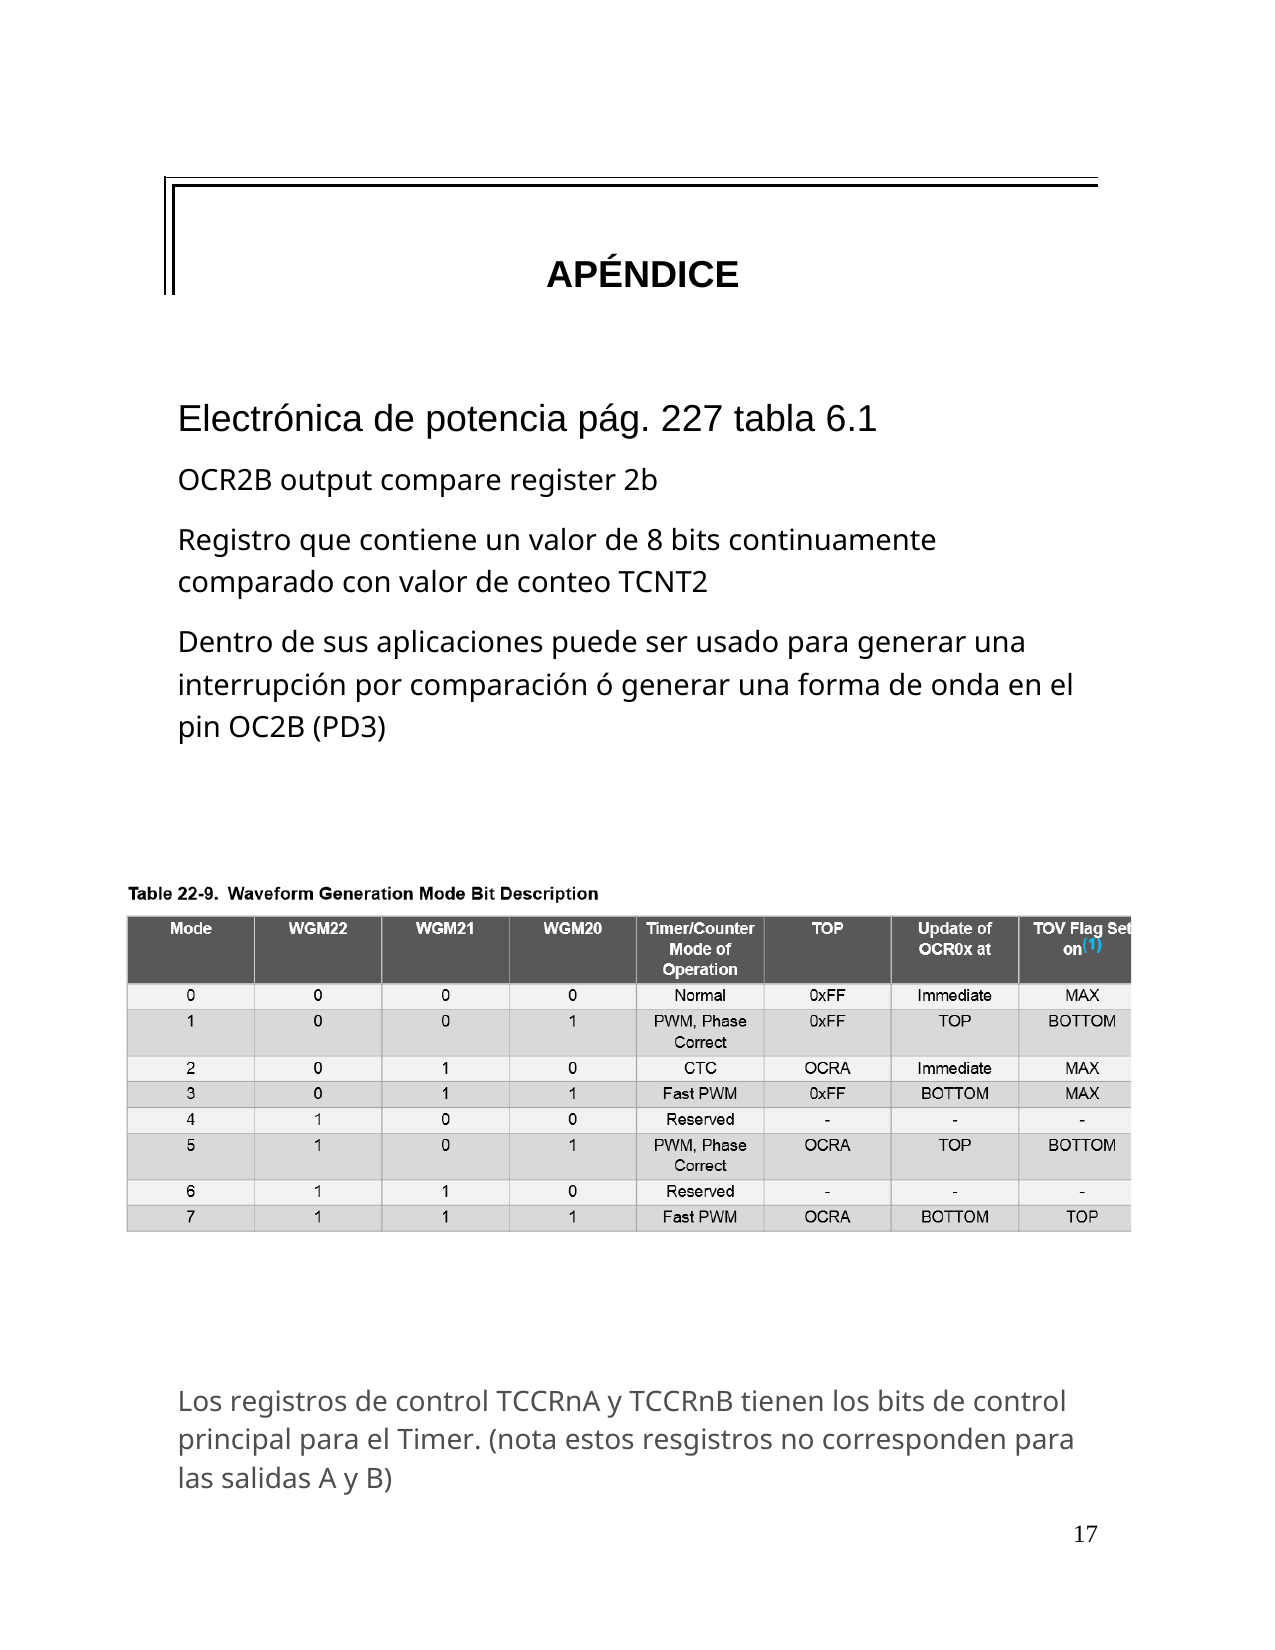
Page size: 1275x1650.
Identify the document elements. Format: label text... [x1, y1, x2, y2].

text APÉNDICE [166, 178, 1098, 295]
text Los registros de control TCCRnA y TCCRnB tienen los bits de control principal para el Timer. (nota estos resgistros no corresponden para las salidas A y B) [177, 1381, 1098, 1496]
text OCR2B output compare register 2b [177, 459, 1098, 499]
text Registro que contiene un valor de 8 bits continuamente comparado con valor de conteo TCNT2 [177, 519, 1098, 601]
text Dentro de sus aplicaciones puede ser usado para generar una interrupción por comparación ó generar una forma de onda en el pin OC2B (PD3) [177, 621, 1098, 746]
text Electrónica de potencia pág. 227 tabla 6.1 [177, 396, 1098, 439]
picture [122, 878, 1132, 1241]
